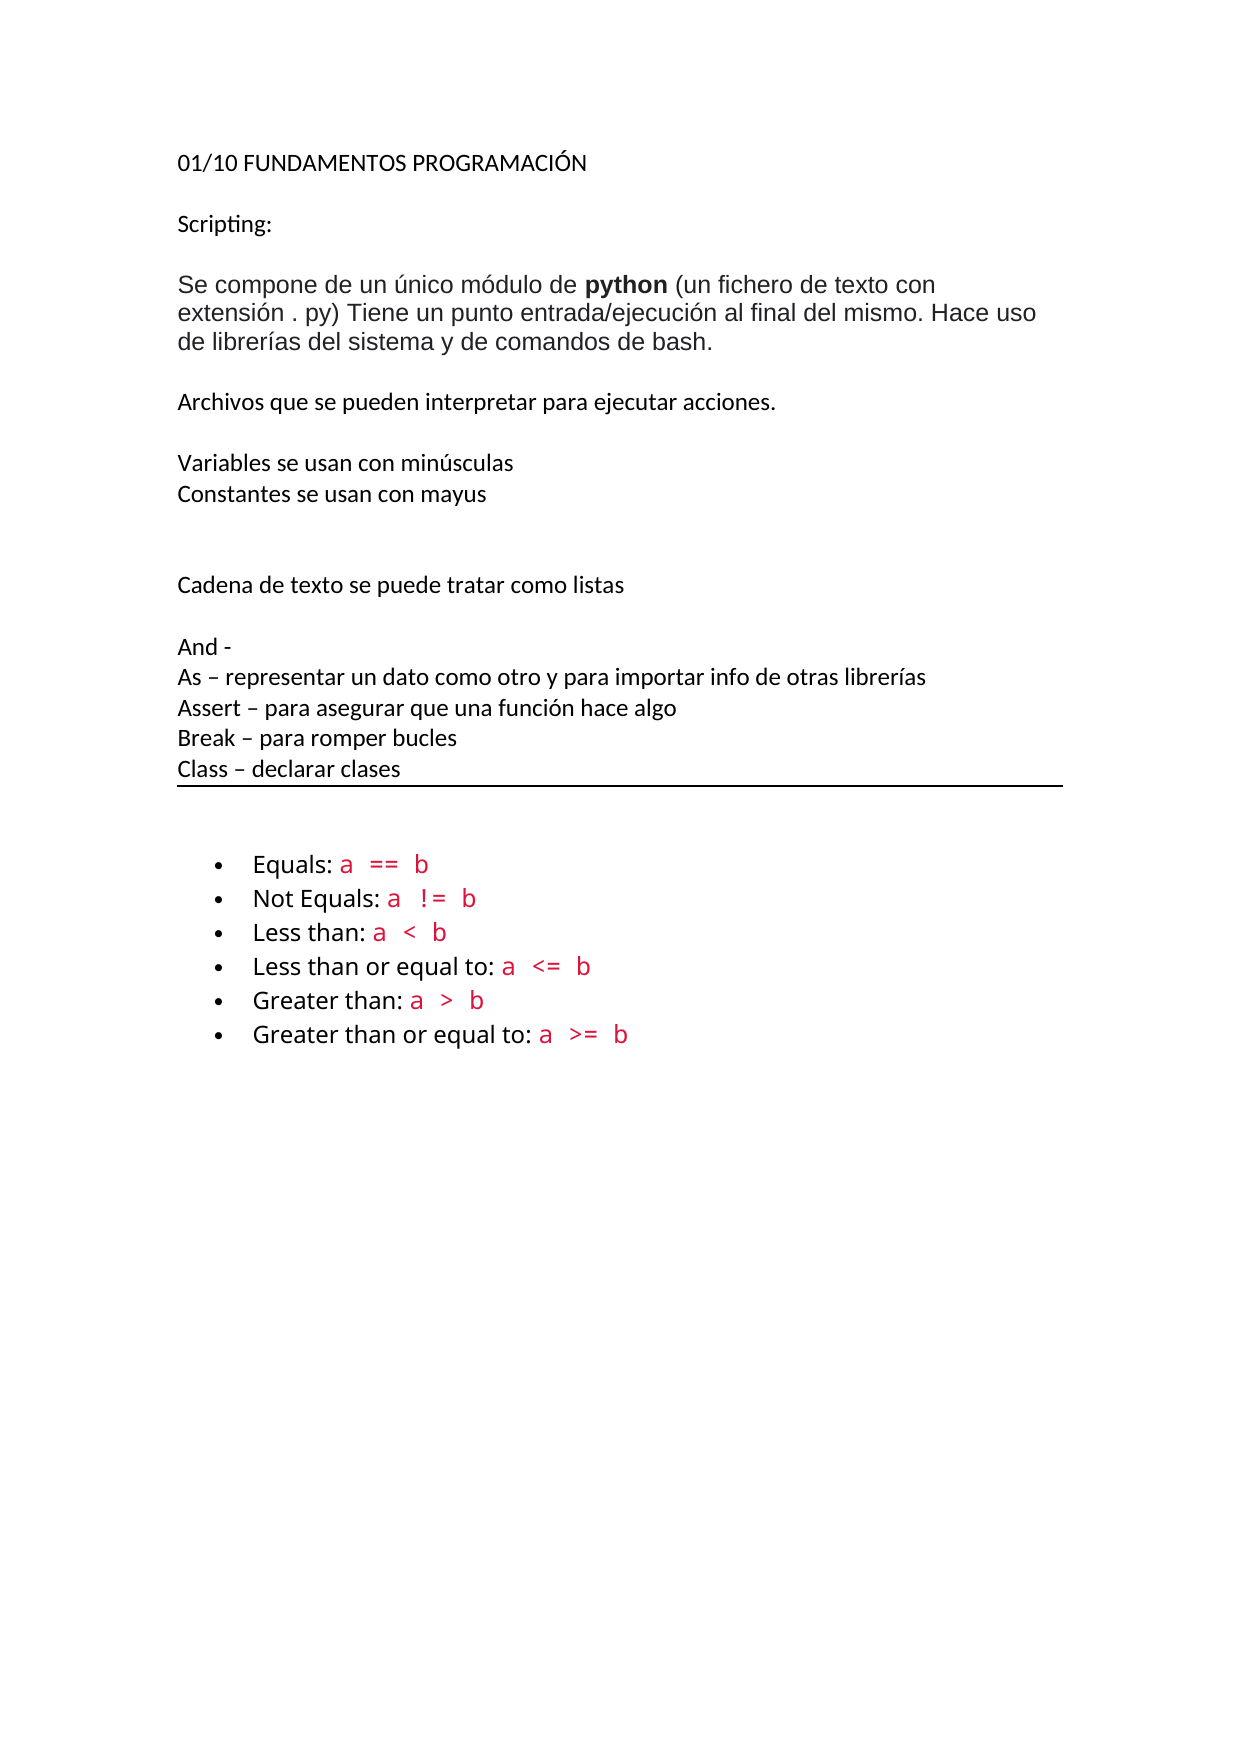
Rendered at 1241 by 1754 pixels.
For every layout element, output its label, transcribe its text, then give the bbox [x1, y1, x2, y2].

text Variables se usan con minúsculas [177, 447, 1063, 478]
list Not Equals: a != b [215, 881, 1063, 915]
text Scripting: [177, 209, 1063, 239]
text Archivos que se pueden interpretar para ejecutar acciones. [177, 386, 1063, 417]
text 01/10 FUNDAMENTOS PROGRAMACIÓN [177, 148, 1063, 178]
text Assert – para asegurar que una función hace algo [177, 692, 1063, 722]
text Class – declarar clases [177, 753, 1063, 785]
list Greater than or equal to: a >= b [215, 1017, 1063, 1051]
text Cadena de texto se puede tratar como listas [177, 569, 1063, 600]
list Less than: a < b [215, 915, 1063, 949]
text And - [177, 631, 1063, 661]
text Constantes se usan con mayus [177, 478, 1063, 508]
list Less than or equal to: a <= b [215, 949, 1063, 983]
text Break – para romper bucles [177, 722, 1063, 753]
text Se compone de un único módulo de python (un fichero de texto con extensión . py) Tiene un punto entrada/ejecución al final del mismo. Hace uso de librerías del sistema y de comandos de bash. [177, 270, 1063, 356]
text As – representar un dato como otro y para importar info de otras librerías [177, 661, 1063, 692]
list Equals: a == b [215, 847, 1063, 881]
list Greater than: a > b [215, 983, 1063, 1017]
